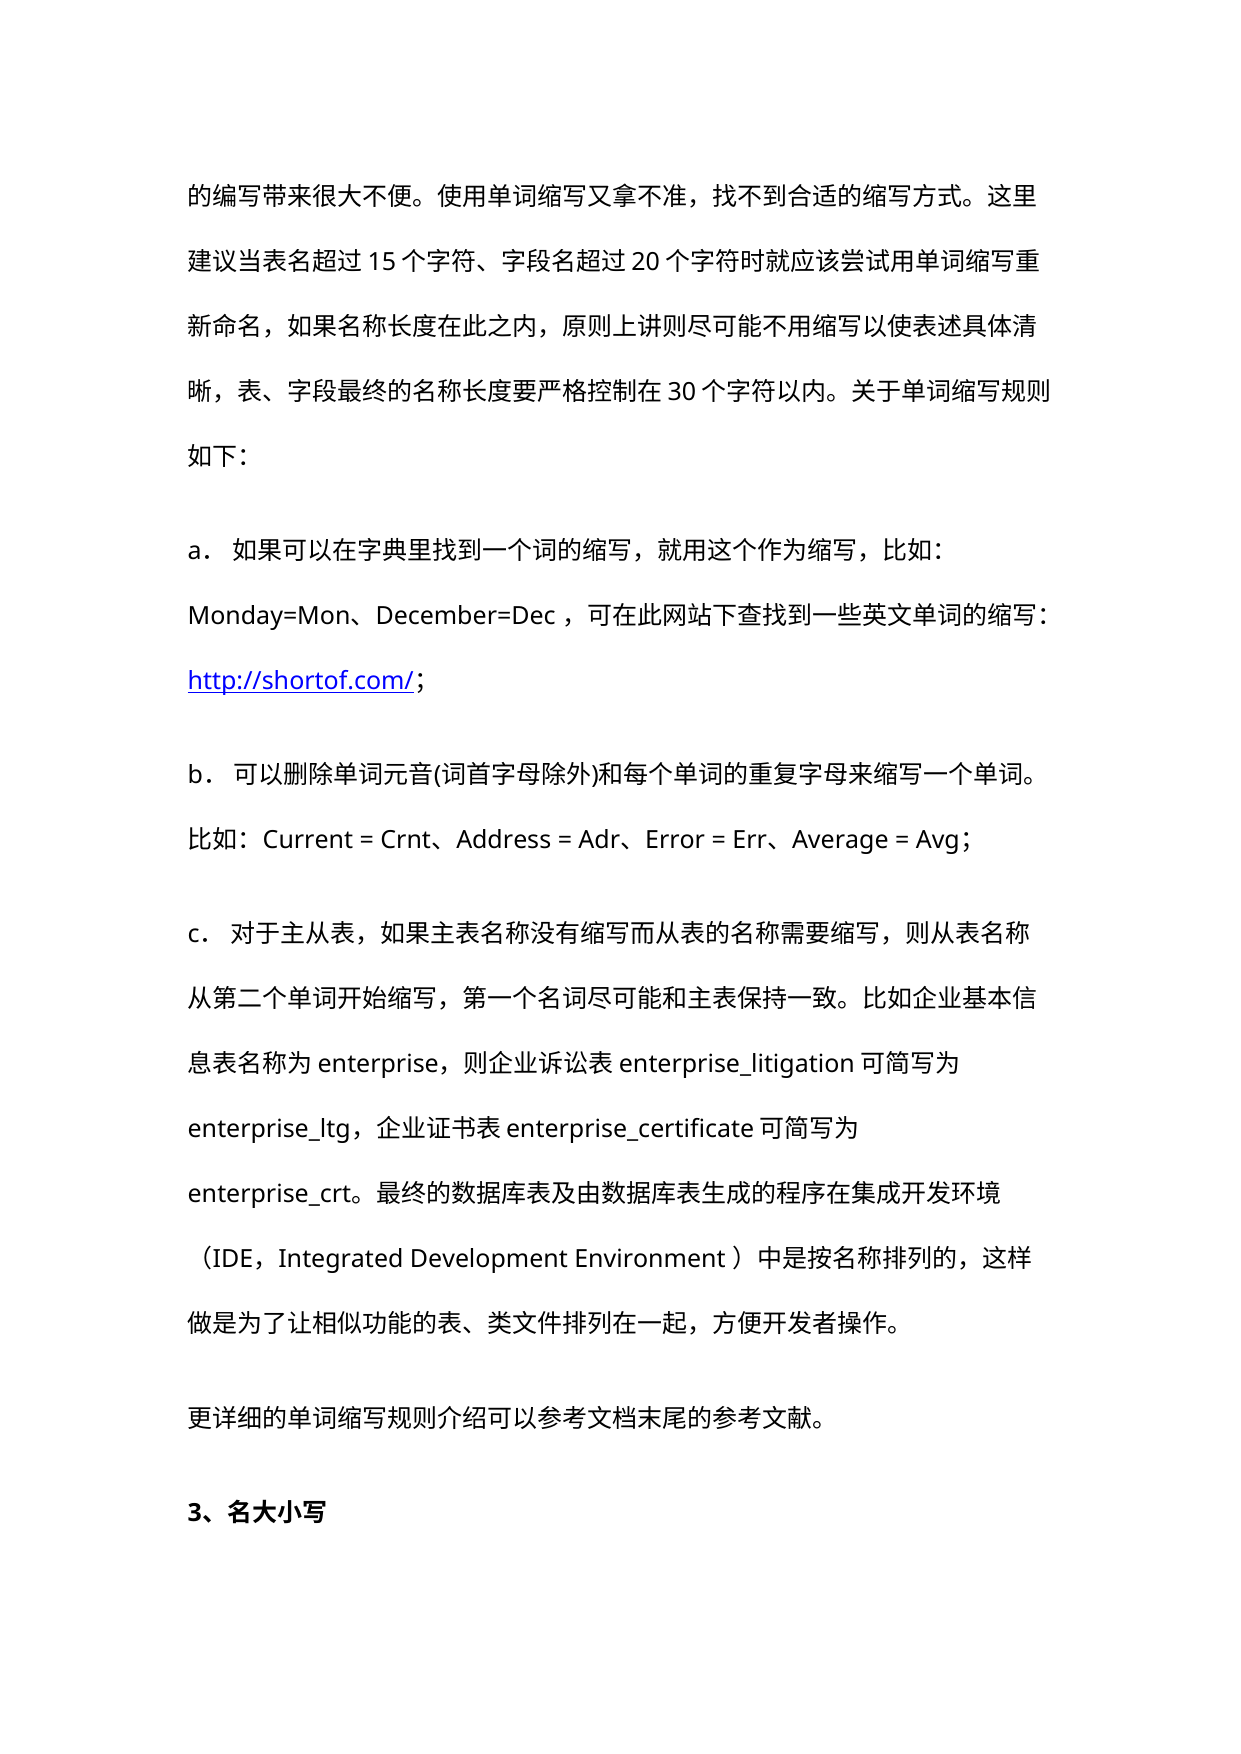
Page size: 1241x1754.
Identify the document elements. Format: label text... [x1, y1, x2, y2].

text c． 对于主从表，如果主表名称没有缩写而从表的名称需要缩写，则从表名称从第二个单词开始缩写，第一个名词尽可能和主表保持一致。比如企业基本信息表名称为enterprise，则企业诉讼表enterprise_litigation可简写为enterprise_ltg，企业证书表enterprise_certificate可简写为enterprise_crt。最终的数据库表及由数据库表生成的程序在集成开发环境（IDE，Integrated Development Environment ）中是按名称排列的，这样做是为了让相似功能的表、类文件排列在一起，方便开发者操作。 [187, 899, 1053, 1354]
text 3、名大小写 [187, 1478, 1053, 1543]
text b． 可以删除单词元音(词首字母除外)和每个单词的重复字母来缩写一个单词。比如：Current = Crnt、Address = Adr、Error = Err、Average = Avg； [187, 740, 1053, 870]
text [187, 162, 1053, 487]
text a． 如果可以在字典里找到一个词的缩写，就用这个作为缩写，比如：Monday=Mon、December=Dec ，可在此网站下查找到一些英文单词的缩写：http://shortof.com/； [187, 516, 1053, 711]
text 更详细的单词缩写规则介绍可以参考文档末尾的参考文献。 [187, 1384, 1053, 1449]
